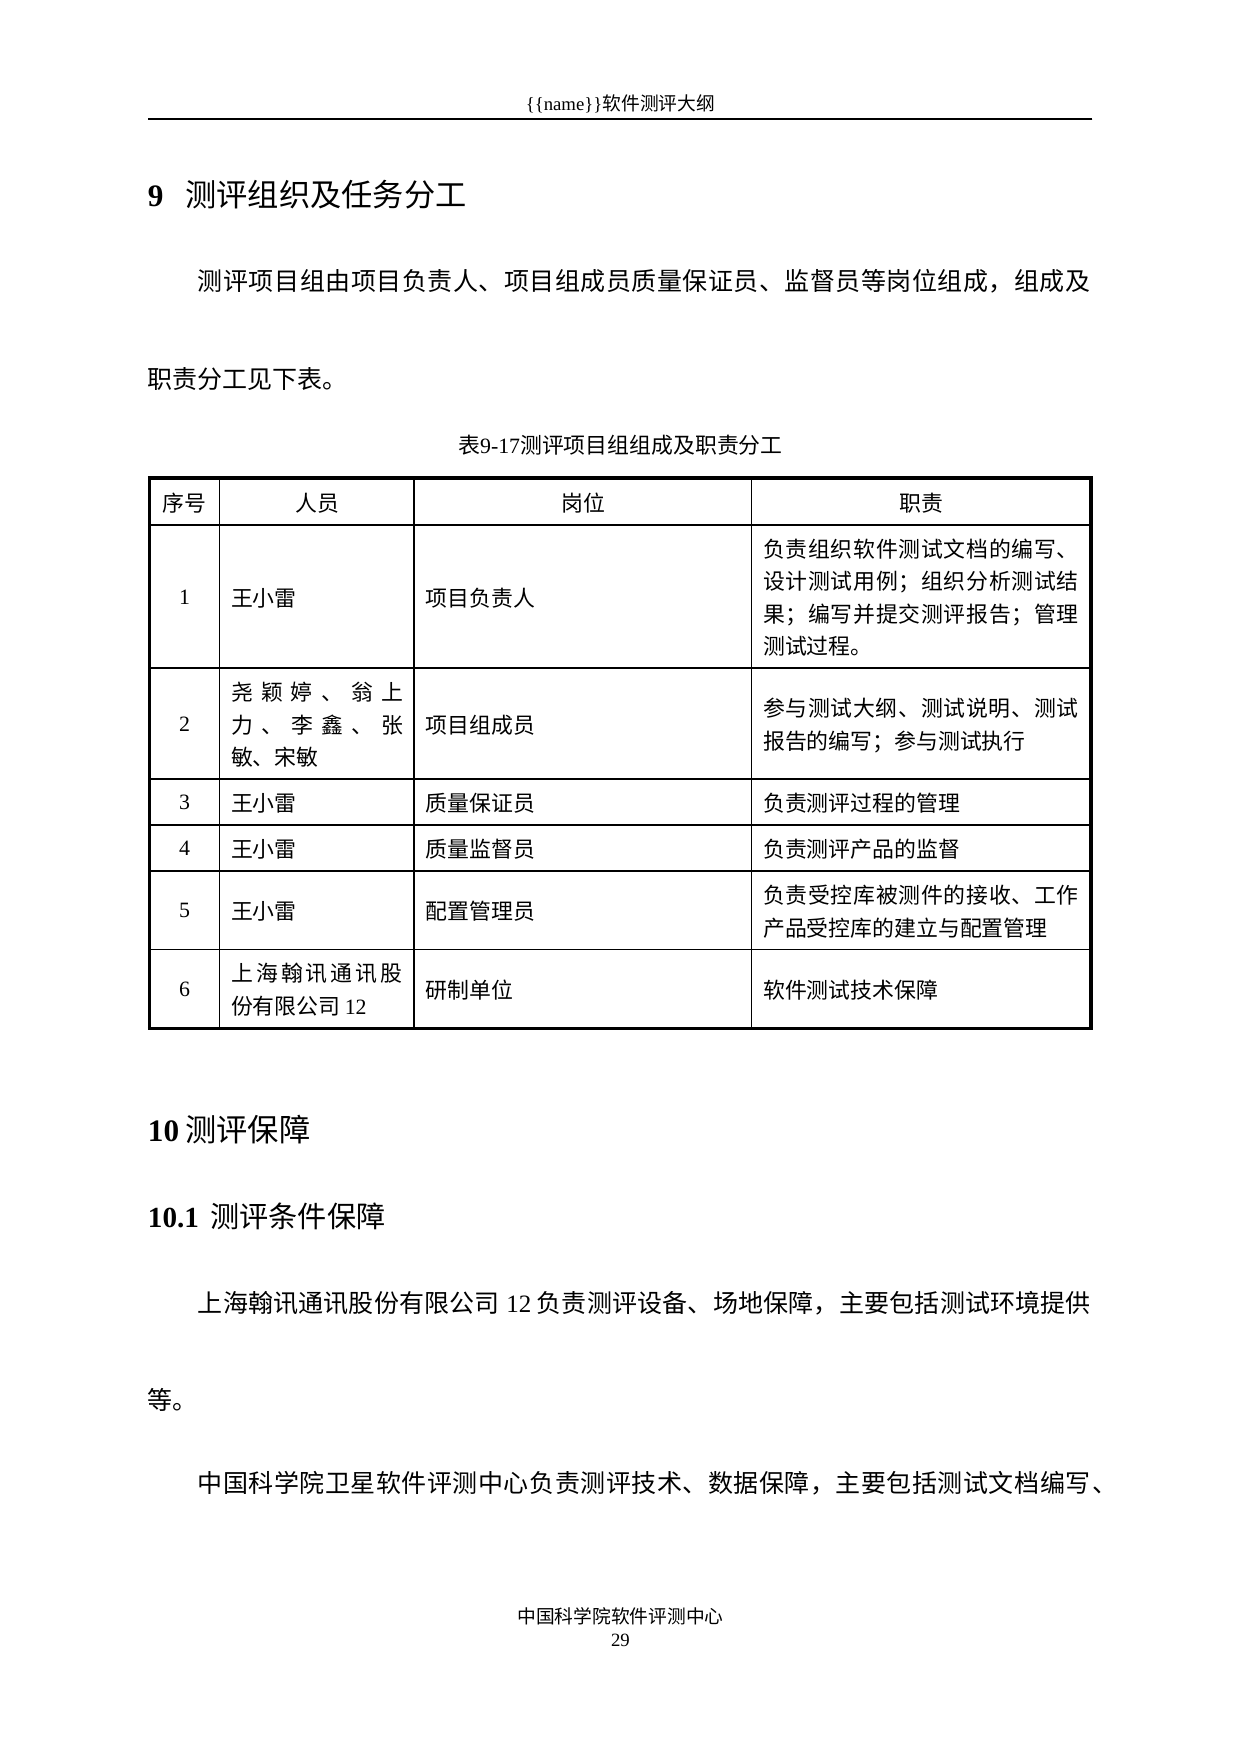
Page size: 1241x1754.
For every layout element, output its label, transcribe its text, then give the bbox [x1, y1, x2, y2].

subtitle 测评保障 [148, 1095, 1092, 1160]
subtitle 测评条件保障 [148, 1183, 1092, 1248]
subtitle 测评组织及任务分工 [148, 160, 1092, 225]
